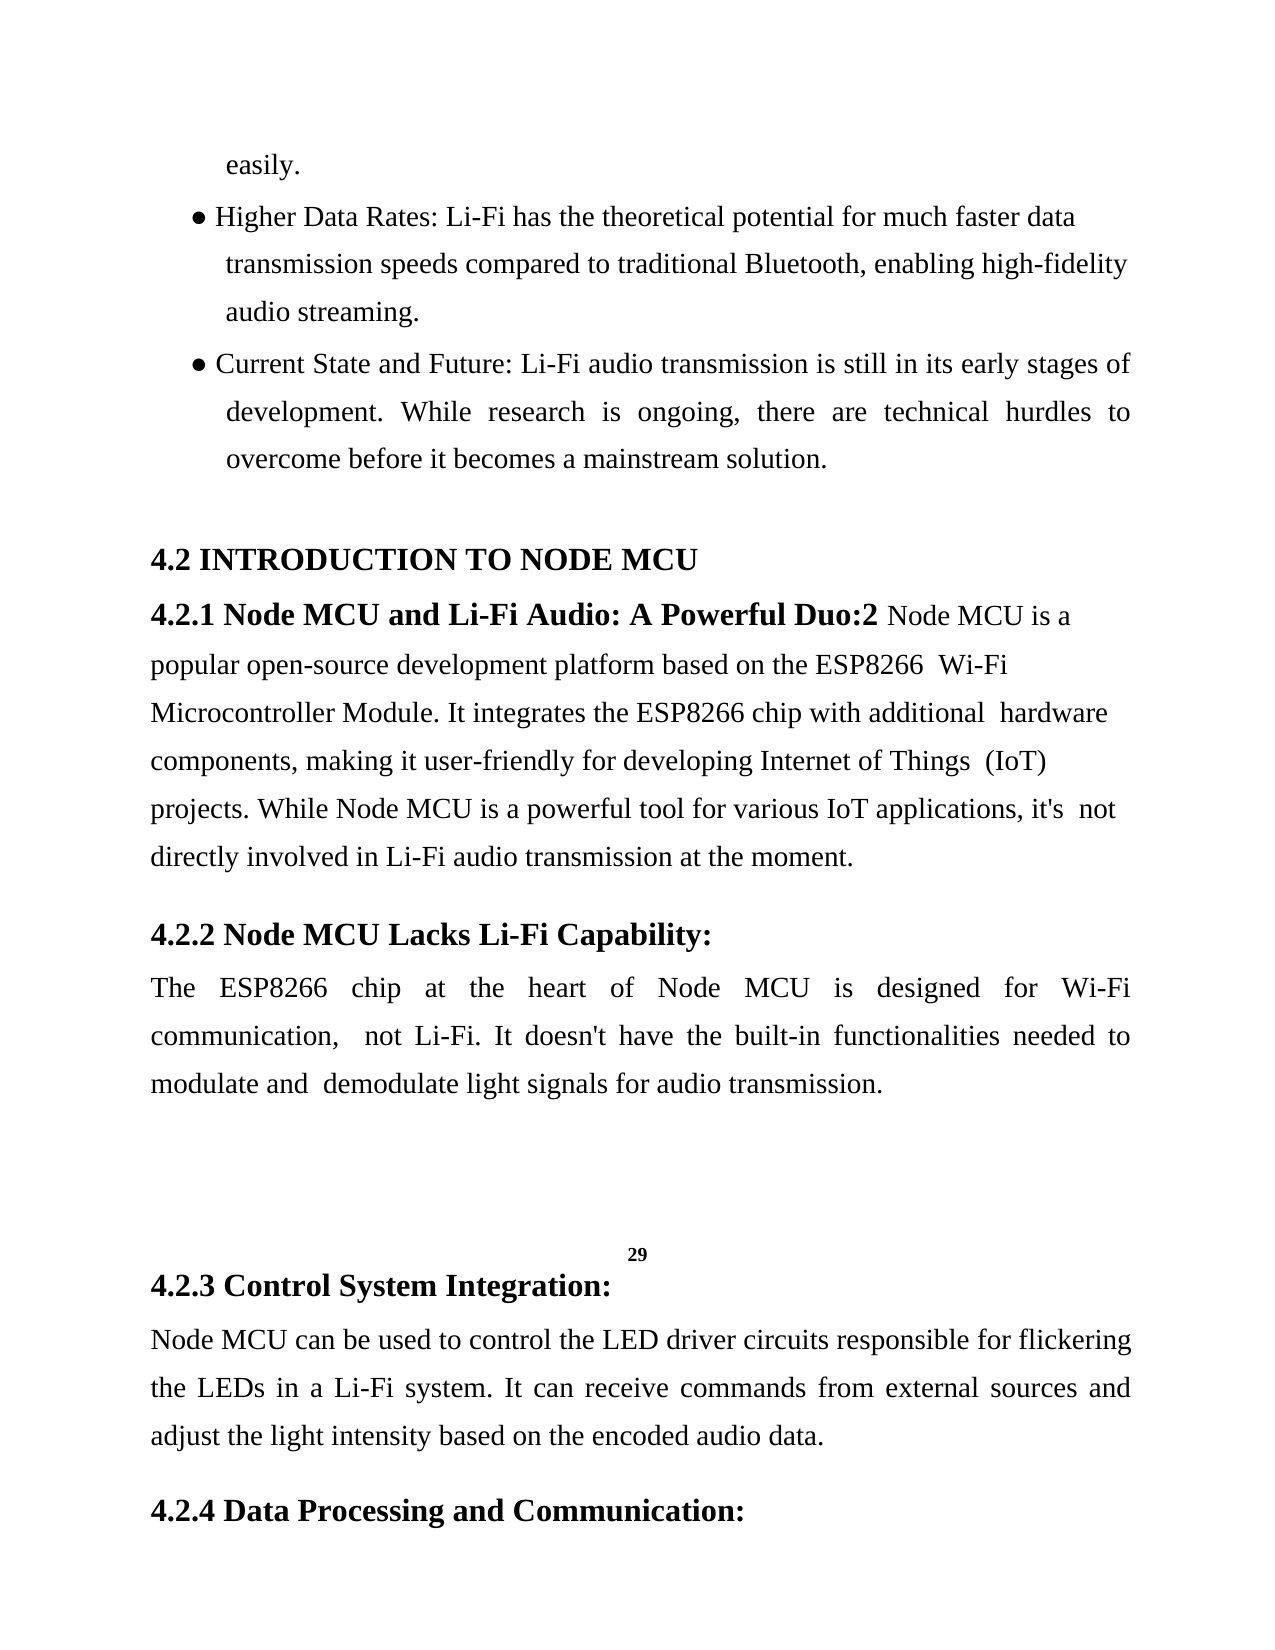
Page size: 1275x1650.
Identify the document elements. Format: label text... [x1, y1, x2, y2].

text The ESP8266 chip at the heart of Node MCU is designed for Wi-Fi communication, not Li-Fi. It doesn't have the built-in functionalities needed to modulate and demodulate light signals for audio transmission. [150, 970, 1132, 1100]
text 4.2.3 Control System Integration: [151, 1266, 1147, 1303]
text 29 [627, 1243, 1147, 1266]
text 4.2 INTRODUCTION TO NODE MCU [151, 540, 1147, 577]
text ● Higher Data Rates: Li-Fi has the theoretical potential for much faster data transmission speeds compared to traditional Bluetooth, enabling high-fidelity audio streaming. [190, 199, 1132, 328]
text 4.2.1 Node MCU and Li-Fi Audio: A Powerful Duo:2 Node MCU is a popular open-source development platform based on the ESP8266 Wi-Fi Microcontroller Module. It integrates the ESP8266 chip with additional hardware components, making it user-friendly for developing Internet of Things (IoT) projects. While Node MCU is a powerful tool for various IoT applications, it's not directly involved in Li-Fi audio transmission at the moment. [150, 596, 1132, 872]
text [190, 147, 1132, 181]
text ● Current State and Future: Li-Fi audio transmission is still in its early stages of development. While research is ongoing, there are technical hurdles to overcome before it becomes a mainstream solution. [190, 346, 1132, 475]
text 4.2.2 Node MCU Lacks Li-Fi Capability: [151, 915, 1147, 952]
text 4.2.4 Data Processing and Communication: [151, 1491, 1147, 1528]
text Node MCU can be used to control the LED driver circuits responsible for flickering the LEDs in a Li-Fi system. It can receive commands from external sources and adjust the light intensity based on the encoded audio data. [150, 1322, 1132, 1451]
